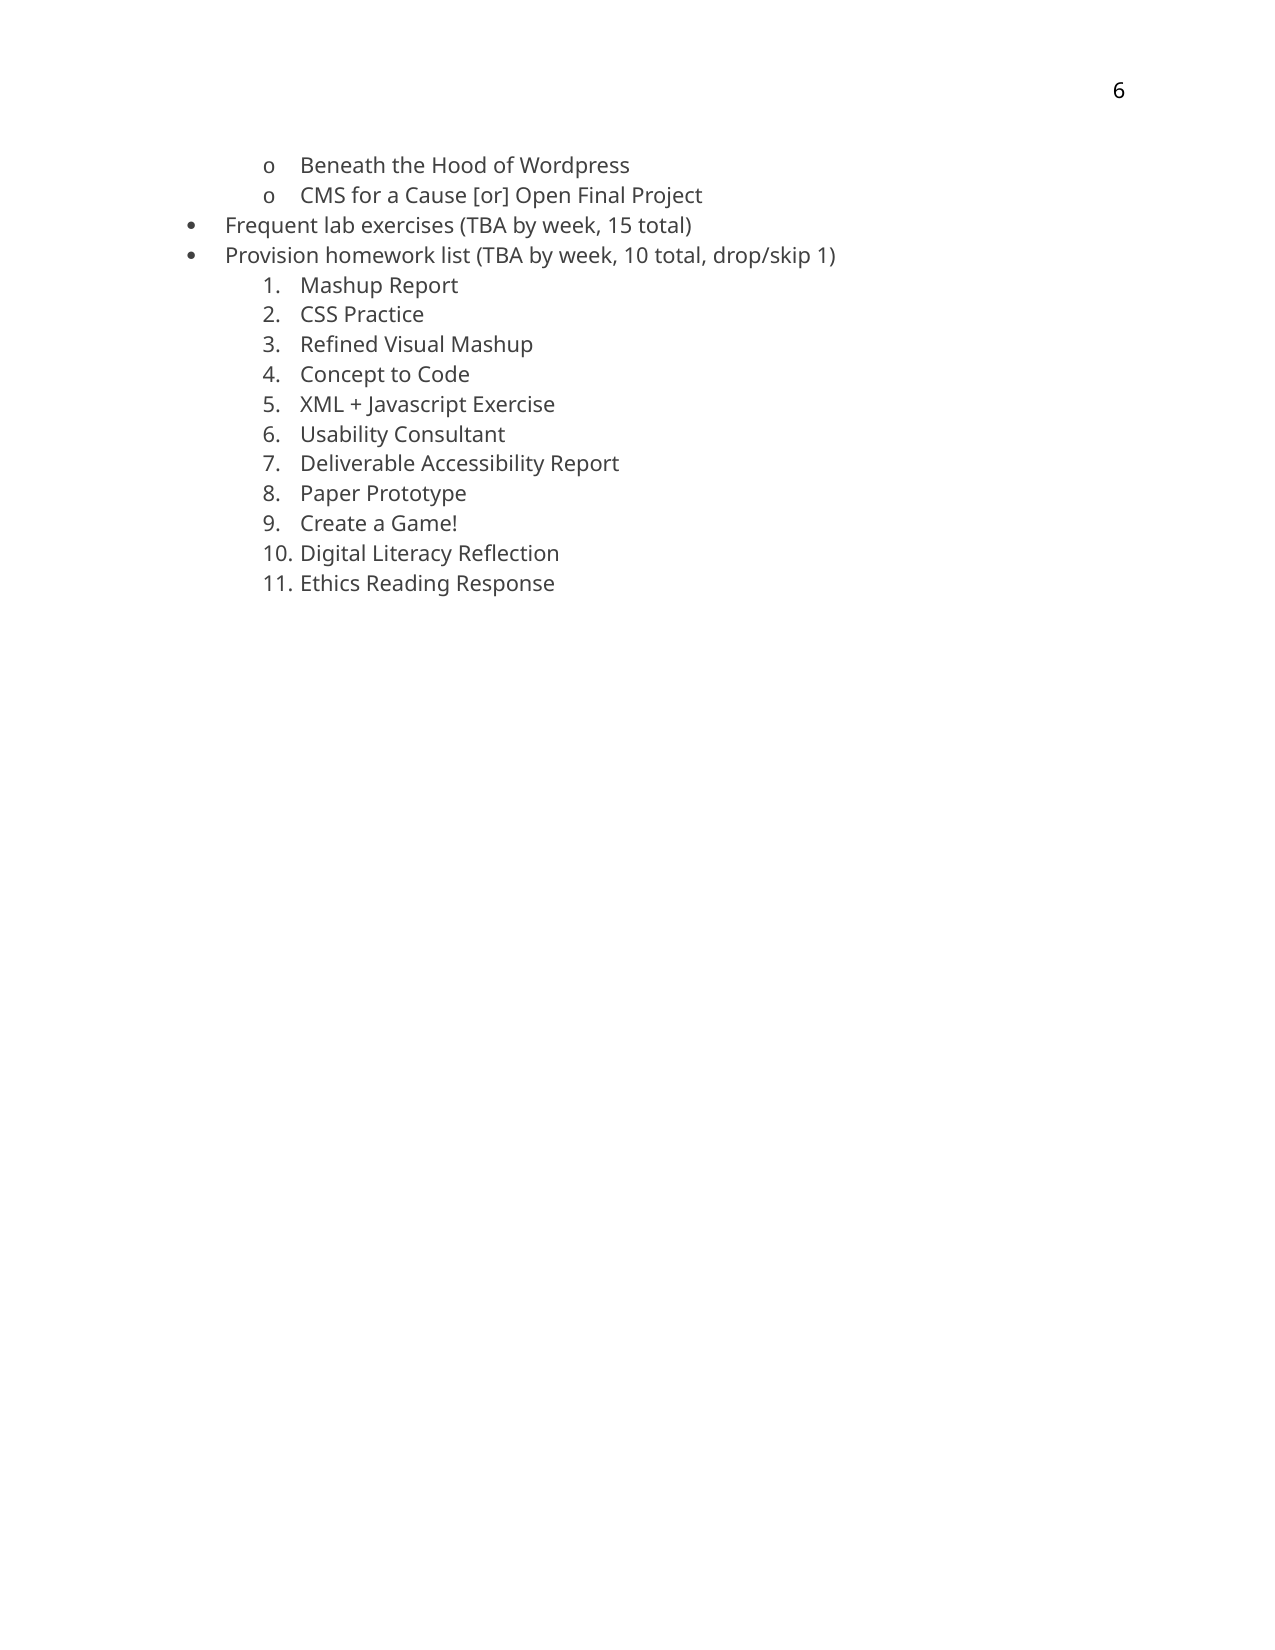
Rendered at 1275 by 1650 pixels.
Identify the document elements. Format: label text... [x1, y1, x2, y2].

list Concept to Code [262, 359, 1125, 389]
list Mashup Report [262, 269, 1125, 299]
list Create a Game! [262, 508, 1125, 538]
list Digital Literacy Reflection [262, 538, 1125, 567]
list Paper Prototype [262, 478, 1125, 508]
list XML + Javascript Exercise [262, 389, 1125, 418]
list CMS for a Cause [or] Open Final Project [262, 180, 1125, 210]
list Frequent lab exercises (TBA by week, 15 total) [187, 210, 1125, 240]
list Provision homework list (TBA by week, 10 total, drop/skip 1) [187, 240, 1125, 269]
list Deliverable Accessibility Report [262, 448, 1125, 478]
list Ethics Reading Response [262, 567, 1125, 597]
list Usability Consultant [262, 418, 1125, 448]
list Beneath the Hood of Wordpress [262, 150, 1125, 180]
list CSS Practice [262, 299, 1125, 329]
list Refined Visual Mashup [262, 329, 1125, 359]
